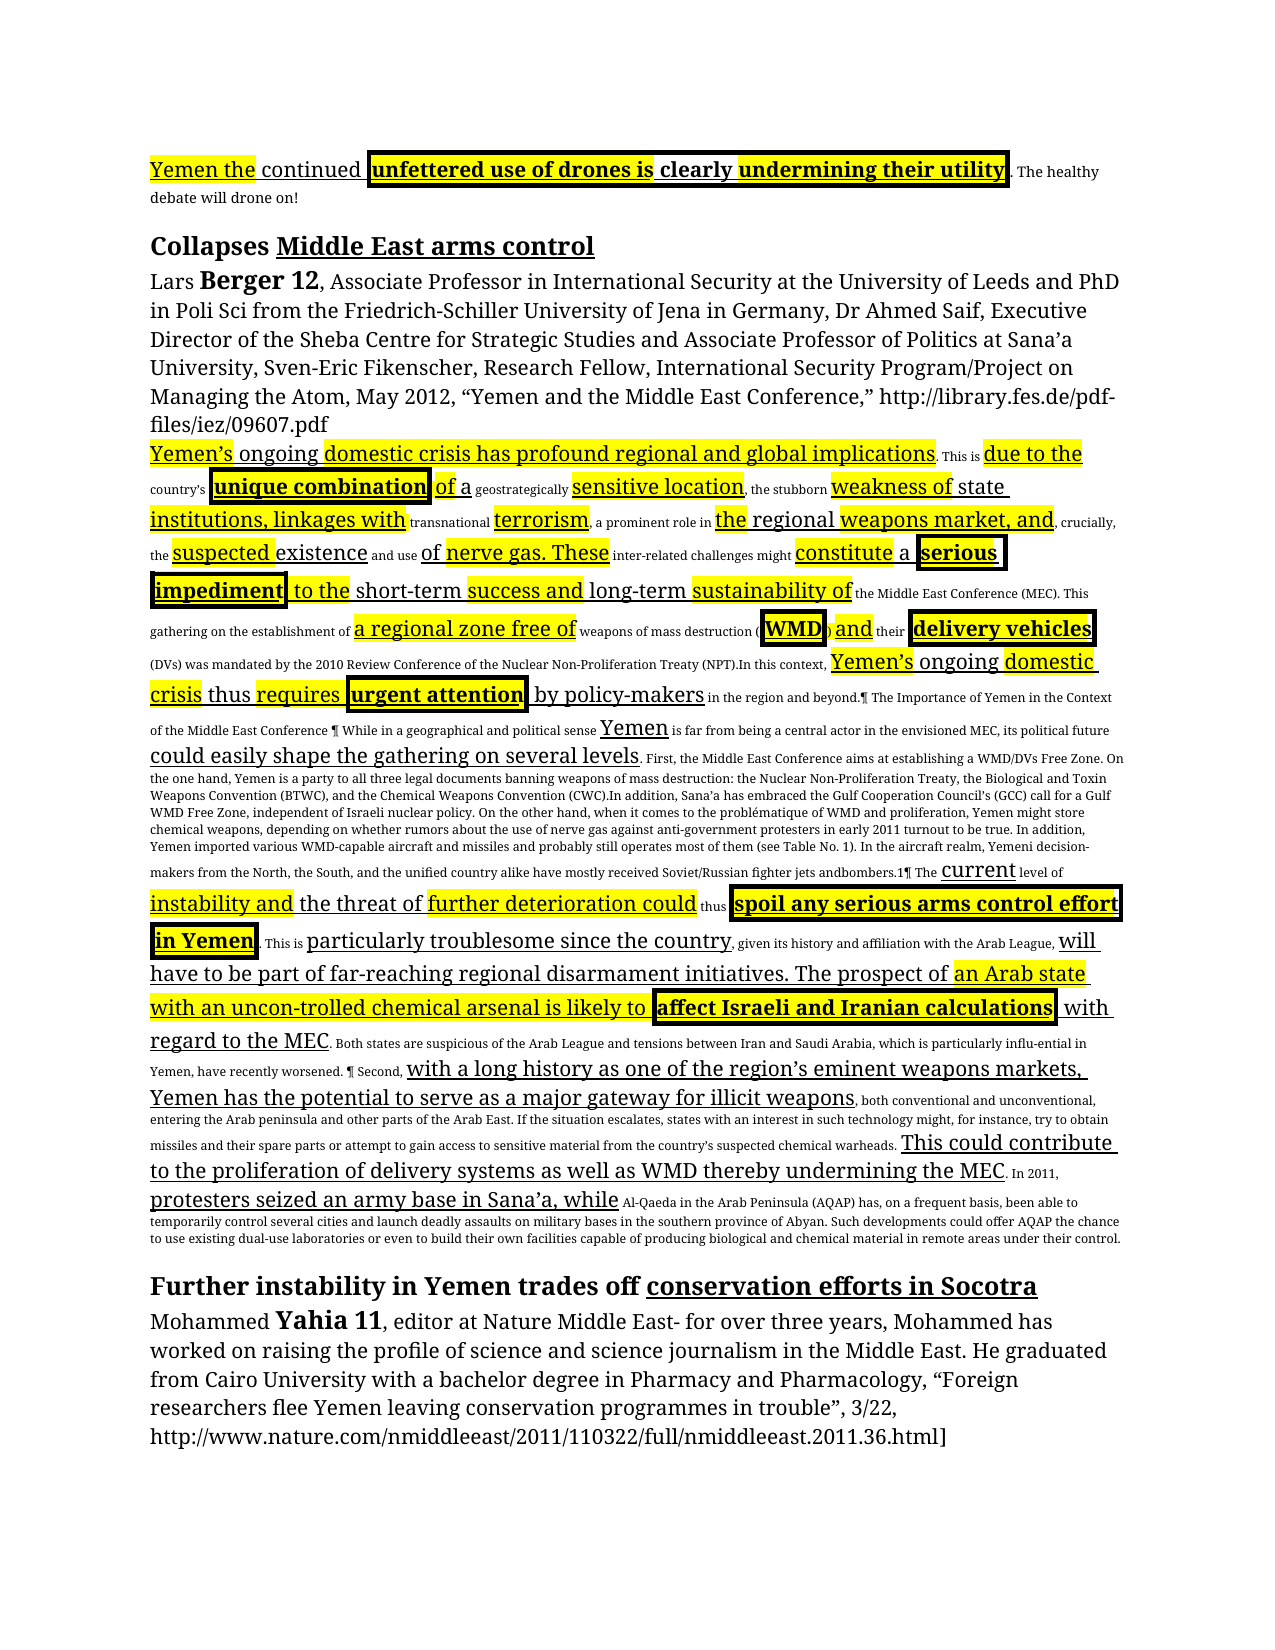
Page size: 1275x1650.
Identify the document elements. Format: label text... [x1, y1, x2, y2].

text Lars Berger 12, Associate Professor in International Security at the University of Leeds and PhD in Poli Sci from the Friedrich-Schiller University of Jena in Germany, Dr Ahmed Saif, Executive Director of the Sheba Centre for Strategic Studies and Associate Professor of Politics at Sana’a University, Sven-Eric Fikenscher, Research Fellow, International Security Program/Project on Managing the Atom, May 2012, “Yemen and the Middle East Conference,” http://library.fes.de/pdf-files/iez/09607.pdf [150, 263, 1125, 439]
subtitle Collapses Middle East arms control [150, 228, 1125, 263]
subtitle Further instability in Yemen trades off conservation efforts in Socotra [150, 1268, 1125, 1303]
text Mohammed Yahia 11, editor at Nature Middle East- for over three years, Mohammed has worked on raising the profile of science and science journalism in the Middle East. He graduated from Cairo University with a bachelor degree in Pharmacy and Pharmacology, “Foreign researchers flee Yemen leaving conservation programmes in trouble”, 3/22, http://www.nature.com/nmiddleeast/2011/110322/full/nmiddleeast.2011.36.html] [150, 1303, 1125, 1450]
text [150, 150, 1125, 208]
text Yemen’s ongoing domestic crisis has profound regional and global implications. This is due to the country’s unique combination of a geostrategically sensitive location, the stubborn weakness of state institutions, linkages with transnational terrorism, a prominent role in the regional weapons market, and, crucially, the suspected existence and use of nerve gas. These inter-related challenges might constitute a serious impediment to the short-term success and long-term sustainability of the Middle East Conference (MEC). This gathering on the establishment of a regional zone free of weapons of mass destruction (WMD) and their delivery vehicles (DVs) was mandated by the 2010 Review Conference of the Nuclear Non-Proliferation Treaty (NPT).In this context, Yemen’s ongoing domestic crisis thus requires urgent attention by policy-makers in the region and beyond.¶ The Importance of Yemen in the Context of the Middle East Conference ¶ While in a geographical and political sense Yemen is far from being a central actor in the envisioned MEC, its political future could easily shape the gathering on several levels. First, the Middle East Conference aims at establishing a WMD/DVs Free Zone. On the one hand, Yemen is a party to all three legal documents banning weapons of mass destruction: the Nuclear Non-Proliferation Treaty, the Biological and Toxin Weapons Convention (BTWC), and the Chemical Weapons Convention (CWC).In addition, Sana’a has embraced the Gulf Cooperation Council’s (GCC) call for a Gulf WMD Free Zone, independent of Israeli nuclear policy. On the other hand, when it comes to the problématique of WMD and proliferation, Yemen might store chemical weapons, depending on whether rumors about the use of nerve gas against anti-government protesters in early 2011 turnout to be true. In addition, Yemen imported various WMD-capable aircraft and missiles and probably still operates most of them (see Table No. 1). In the aircraft realm, Yemeni decision-makers from the North, the South, and the unified country alike have mostly received Soviet/Russian fighter jets andbombers.1¶ The current level of instability and the threat of further deterioration could thus spoil any serious arms control effort in Yemen. This is particularly troublesome since the country, given its history and affiliation with the Arab League, will have to be part of far-reaching regional disarmament initiatives. The prospect of an Arab state with an uncon-trolled chemical arsenal is likely to affect Israeli and Iranian calculations with regard to the MEC. Both states are suspicious of the Arab League and tensions between Iran and Saudi Arabia, which is particularly influ-ential in Yemen, have recently worsened. ¶ Second, with a long history as one of the region’s eminent weapons markets, Yemen has the potential to serve as a major gateway for illicit weapons, both conventional and unconventional, entering the Arab peninsula and other parts of the Arab East. If the situation escalates, states with an interest in such technology might, for instance, try to obtain missiles and their spare parts or attempt to gain access to sensitive material from the country’s suspected chemical warheads. This could contribute to the proliferation of delivery systems as well as WMD thereby undermining the MEC. In 2011, protesters seized an army base in Sana’a, while Al-Qaeda in the Arab Peninsula (AQAP) has, on a frequent basis, been able to temporarily control several cities and launch deadly assaults on military bases in the southern province of Abyan. Such developments could offer AQAP the chance to use existing dual-use laboratories or even to build their own facilities capable of producing biological and chemical material in remote areas under their control. [150, 439, 1125, 1248]
